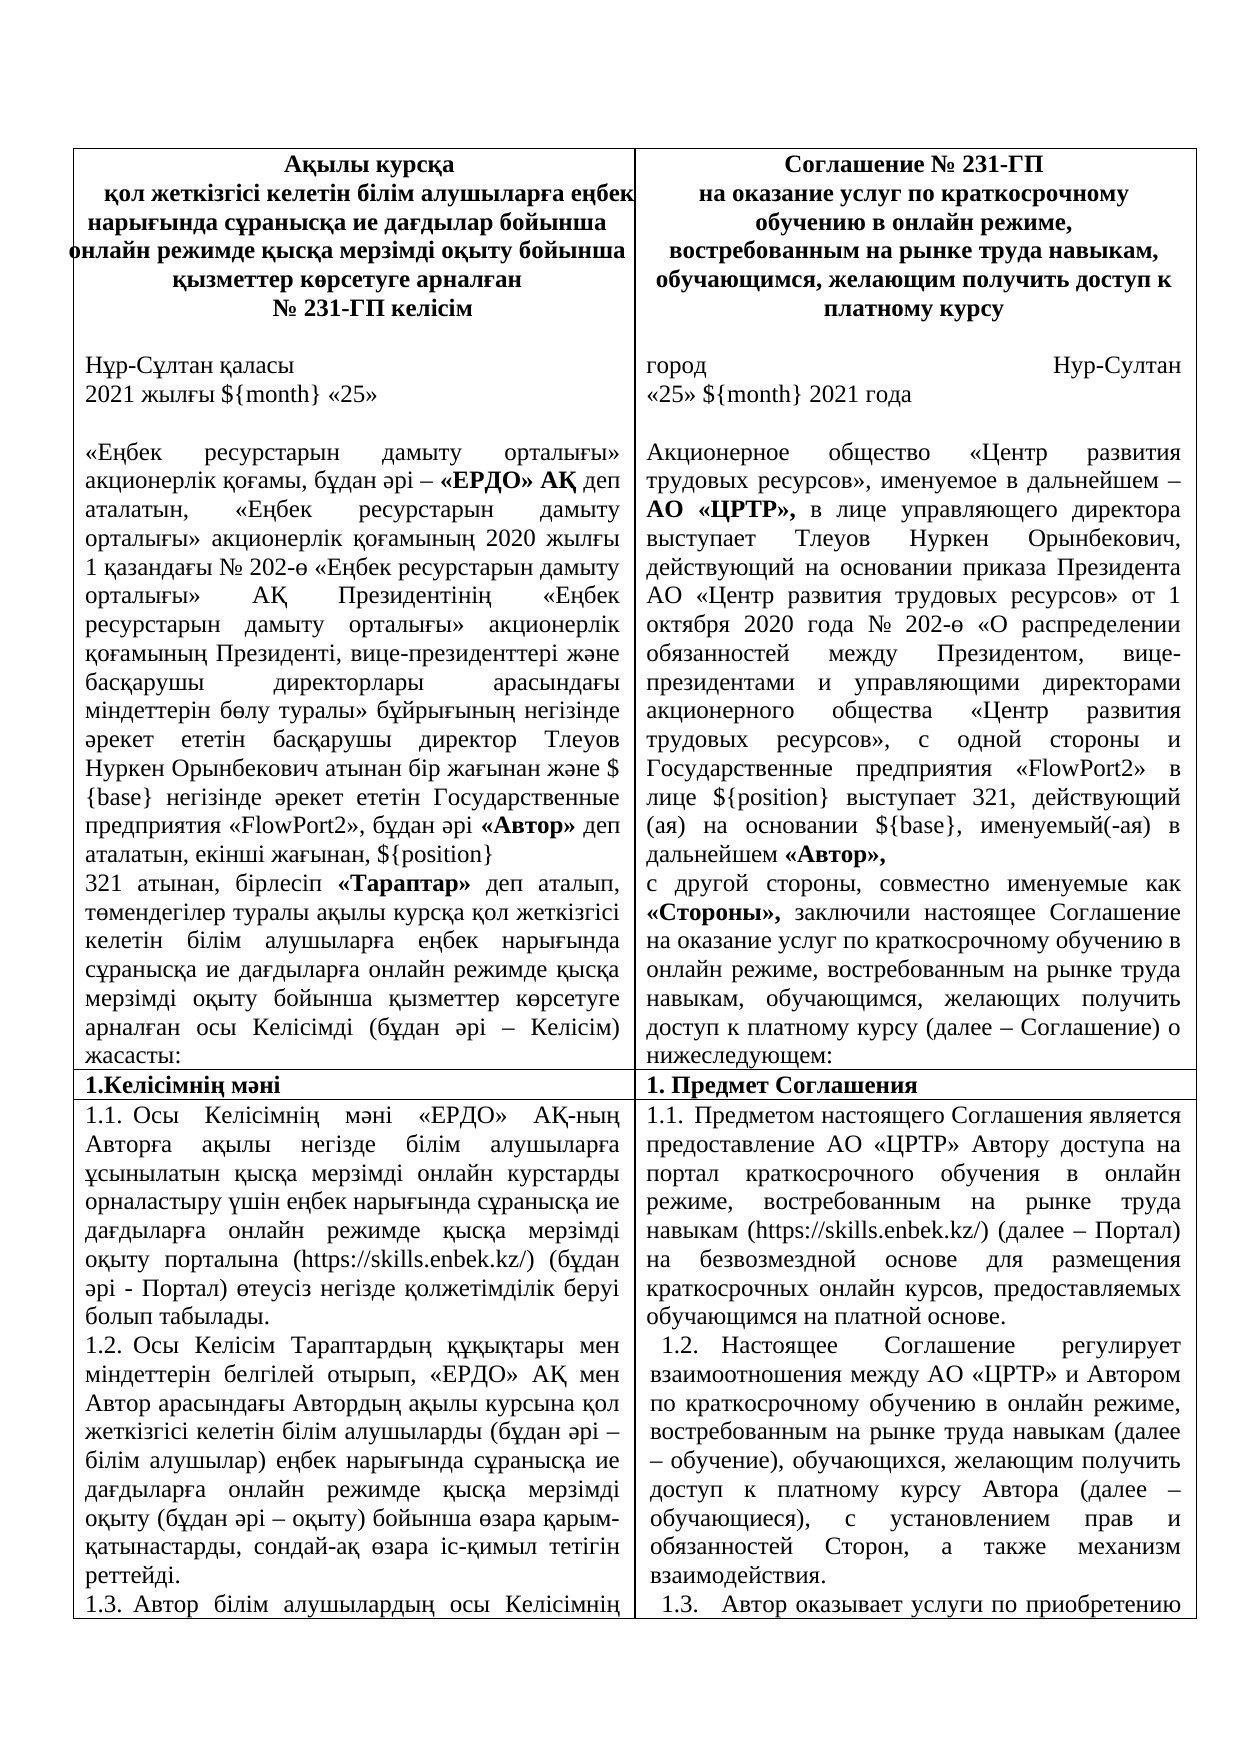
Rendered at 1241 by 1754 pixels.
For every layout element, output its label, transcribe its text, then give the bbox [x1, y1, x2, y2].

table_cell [636, 1100, 1196, 1618]
table_cell 1.Келісімнің мәні [74, 1070, 634, 1099]
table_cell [74, 1100, 634, 1618]
table_header Ақылы курсқа қол жеткізгісі келетін білім алушыларға еңбек нарығында сұранысқа ие дағдылар бойынша онлайн режимде қысқа мерзімді оқыту бойынша қызметтер көрсетуге арналған № 231-ГП келісім Нұр-Сұлтан қаласы 2021 жылғы ${month} «25» «Еңбек ресурстарын дамыту орталығы» акционерлік қоғамы, бұдан әрі – «ЕРДО» АҚ деп аталатын, «Еңбек ресурстарын дамыту орталығы» акционерлік қоғамының 2020 жылғы 1 қазандағы № 202-ө «Еңбек ресурстарын дамыту орталығы» АҚ Президентінің «Еңбек ресурстарын дамыту орталығы» акционерлік қоғамының Президенті, вице-президенттері және басқарушы директорлары арасындағы міндеттерін бөлу туралы» бұйрығының негізінде әрекет ететін басқарушы директор Тлеуов Нуркен Орынбекович атынан бір жағынан және ${base} негізінде әрекет ететін Государственные предприятия «FlowPort2», бұдан әрі «Автор» деп аталатын, екінші жағынан, ${position} 321 атынан, бірлесіп «Тараптар» деп аталып, төмендегілер туралы ақылы курсқа қол жеткізгісі келетін білім алушыларға еңбек нарығында сұранысқа ие дағдыларға онлайн режимде қысқа мерзімді оқыту бойынша қызметтер көрсетуге арналған осы Келісімді (бұдан әрі – Келісім) жасасты: [74, 149, 634, 1069]
table_header Соглашение № 231-ГП на оказание услуг по краткосрочному обучению в онлайн режиме, востребованным на рынке труда навыкам, обучающимся, желающим получить доступ к платному курсу город Нур-Султан «25» ${month} 2021 года Акционерное общество «Центр развития трудовых ресурсов», именуемое в дальнейшем – АО «ЦРТР», в лице управляющего директора выступает Тлеуов Нуркен Орынбекович, действующий на основании приказа Президента АО «Центр развития трудовых ресурсов» от 1 октября 2020 года № 202-ө «О распределении обязанностей между Президентом, вице-президентами и управляющими директорами акционерного общества «Центр развития трудовых ресурсов», с одной стороны и Государственные предприятия «FlowPort2» в лице ${position} выступает 321, действующий (ая) на основании ${base}, именуемый(-ая) в дальнейшем «Автор», с другой стороны, совместно именуемые как «Стороны», заключили настоящее Соглашение на оказание услуг по краткосрочному обучению в онлайн режиме, востребованным на рынке труда навыкам, обучающимся, желающих получить доступ к платному курсу (далее – Соглашение) о нижеследующем: [636, 149, 1196, 1069]
table_cell 1. Предмет Соглашения [636, 1070, 1196, 1099]
